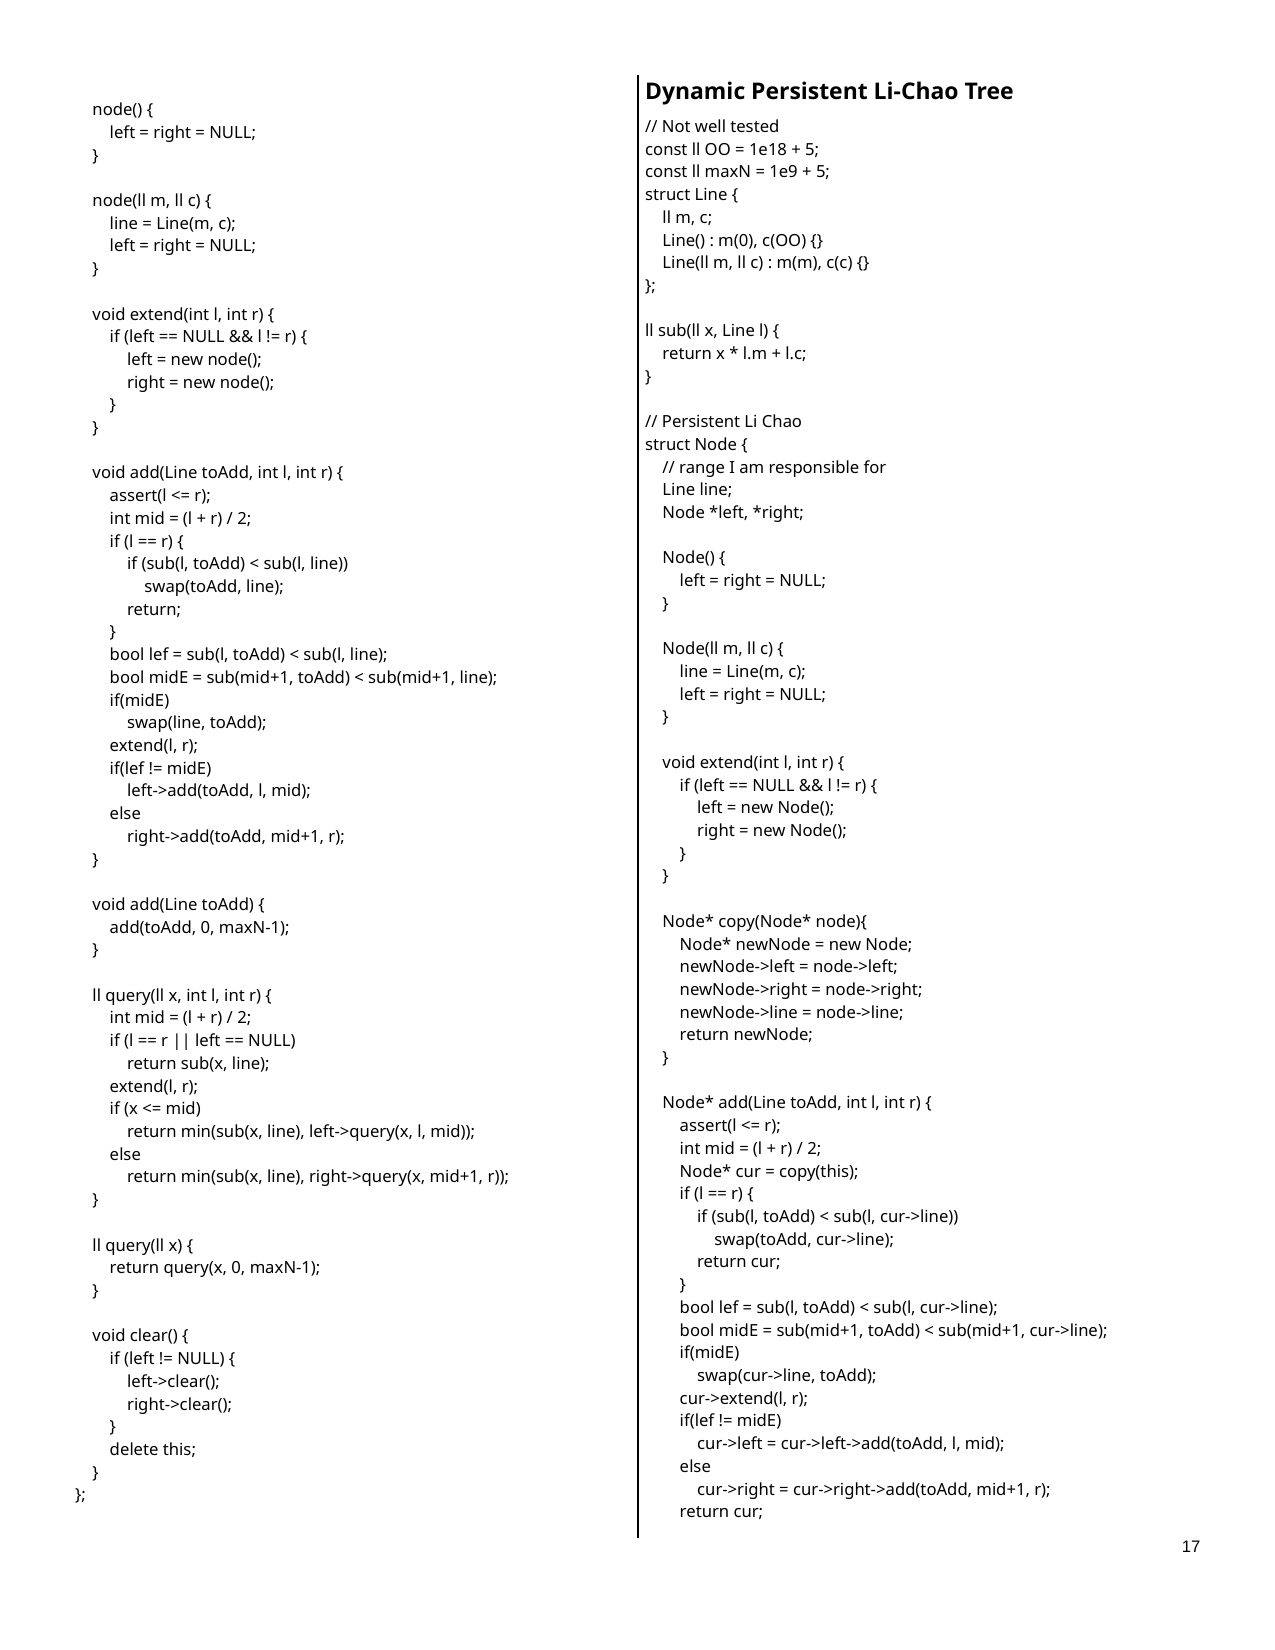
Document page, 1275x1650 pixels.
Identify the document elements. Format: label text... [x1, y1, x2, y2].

text } [75, 847, 630, 870]
text if(lef != midE) [75, 756, 630, 779]
text extend(l, r); [75, 733, 630, 756]
text void extend(int l, int r) { [75, 302, 630, 325]
text swap(cur->line, toAdd); [645, 1363, 1200, 1386]
text line = Line(m, c); [645, 659, 1200, 682]
text return x * l.m + l.c; [645, 342, 1200, 364]
text assert(l <= r); [645, 1114, 1200, 1136]
text newNode->right = node->right; [645, 977, 1200, 1000]
text } [645, 864, 1200, 887]
text void add(Line toAdd, int l, int r) { [75, 461, 630, 484]
text assert(l <= r); [75, 484, 630, 506]
text } [645, 1046, 1200, 1068]
text cur->left = cur->left->add(toAdd, l, mid); [645, 1432, 1200, 1454]
text newNode->line = node->line; [645, 1000, 1200, 1023]
text } [645, 705, 1200, 728]
text return min(sub(x, line), left->query(x, l, mid)); [75, 1119, 630, 1142]
text const ll OO = 1e18 + 5; [645, 137, 1200, 160]
text Line() : m(0), c(OO) {} [645, 228, 1200, 251]
text ll sub(ll x, Line l) { [645, 319, 1200, 342]
text } [645, 364, 1200, 387]
text } [645, 591, 1200, 614]
text if (x <= mid) [75, 1097, 630, 1119]
text swap(line, toAdd); [75, 711, 630, 733]
text int mid = (l + r) / 2; [75, 506, 630, 529]
text } [645, 841, 1200, 864]
text right->add(toAdd, mid+1, r); [75, 824, 630, 847]
text Node(ll m, ll c) { [645, 637, 1200, 659]
text if (sub(l, toAdd) < sub(l, cur->line)) [645, 1204, 1200, 1227]
text cur->extend(l, r); [645, 1386, 1200, 1409]
text } [75, 1278, 630, 1301]
text return; [75, 597, 630, 620]
text } [75, 1415, 630, 1437]
text Node* cur = copy(this); [645, 1159, 1200, 1182]
text }; [645, 273, 1200, 296]
text Node* add(Line toAdd, int l, int r) { [645, 1091, 1200, 1114]
text left->clear(); [75, 1369, 630, 1392]
text // range I am responsible for [645, 455, 1200, 478]
text // Persistent Li Chao [645, 410, 1200, 432]
text cur->right = cur->right->add(toAdd, mid+1, r); [645, 1477, 1200, 1500]
text swap(toAdd, line); [75, 574, 630, 597]
text int mid = (l + r) / 2; [645, 1136, 1200, 1159]
text Line line; [645, 478, 1200, 501]
text node(ll m, ll c) { [75, 188, 630, 211]
text newNode->left = node->left; [645, 955, 1200, 977]
text left = right = NULL; [645, 569, 1200, 591]
text } [645, 1273, 1200, 1295]
text struct Line { [645, 183, 1200, 205]
text Line(ll m, ll c) : m(m), c(c) {} [645, 251, 1200, 273]
text ll query(ll x) { [75, 1233, 630, 1256]
text bool lef = sub(l, toAdd) < sub(l, line); [75, 643, 630, 665]
text return query(x, 0, maxN-1); [75, 1256, 630, 1278]
text return cur; [645, 1500, 1200, 1522]
text }; [75, 1483, 630, 1506]
text right = new node(); [75, 370, 630, 393]
text if(midE) [645, 1341, 1200, 1363]
text return sub(x, line); [75, 1051, 630, 1074]
text ll m, c; [645, 205, 1200, 228]
text } [75, 1460, 630, 1483]
text return min(sub(x, line), right->query(x, mid+1, r)); [75, 1165, 630, 1188]
text ll query(ll x, int l, int r) { [75, 983, 630, 1006]
text Node* copy(Node* node){ [645, 909, 1200, 932]
text if (left != NULL) { [75, 1347, 630, 1369]
text int mid = (l + r) / 2; [75, 1006, 630, 1029]
text left = new Node(); [645, 796, 1200, 818]
text Node *left, *right; [645, 501, 1200, 523]
subtitle Dynamic Persistent Li-Chao Tree [645, 75, 1200, 106]
text if(midE) [75, 688, 630, 711]
text left = right = NULL; [645, 682, 1200, 705]
text return cur; [645, 1250, 1200, 1273]
text Node* newNode = new Node; [645, 932, 1200, 955]
text delete this; [75, 1437, 630, 1460]
text else [75, 1142, 630, 1165]
text left = right = NULL; [75, 234, 630, 257]
text else [75, 802, 630, 824]
text line = Line(m, c); [75, 211, 630, 234]
text } [75, 938, 630, 961]
text return newNode; [645, 1023, 1200, 1046]
text if (l == r || left == NULL) [75, 1029, 630, 1051]
text } [75, 620, 630, 643]
text } [75, 1188, 630, 1210]
text extend(l, r); [75, 1074, 630, 1097]
text void clear() { [75, 1324, 630, 1347]
text swap(toAdd, cur->line); [645, 1227, 1200, 1250]
text left = right = NULL; [75, 120, 630, 143]
text if (l == r) { [75, 529, 630, 552]
text void add(Line toAdd) { [75, 892, 630, 915]
text left = new node(); [75, 347, 630, 370]
text if(lef != midE) [645, 1409, 1200, 1432]
text } [75, 416, 630, 438]
text if (left == NULL && l != r) { [645, 773, 1200, 796]
text add(toAdd, 0, maxN-1); [75, 915, 630, 938]
text left->add(toAdd, l, mid); [75, 779, 630, 802]
text if (l == r) { [645, 1182, 1200, 1204]
text } [75, 393, 630, 416]
text else [645, 1454, 1200, 1477]
text bool midE = sub(mid+1, toAdd) < sub(mid+1, line); [75, 665, 630, 688]
text struct Node { [645, 432, 1200, 455]
text right->clear(); [75, 1392, 630, 1415]
text if (left == NULL && l != r) { [75, 325, 630, 347]
text if (sub(l, toAdd) < sub(l, line)) [75, 552, 630, 574]
text bool lef = sub(l, toAdd) < sub(l, cur->line); [645, 1295, 1200, 1318]
text bool midE = sub(mid+1, toAdd) < sub(mid+1, cur->line); [645, 1318, 1200, 1341]
text void extend(int l, int r) { [645, 750, 1200, 773]
text node() { [75, 98, 630, 120]
text const ll maxN = 1e9 + 5; [645, 160, 1200, 183]
text Node() { [645, 546, 1200, 569]
text } [75, 257, 630, 279]
text // Not well tested [645, 114, 1200, 137]
text } [75, 143, 630, 166]
text right = new Node(); [645, 818, 1200, 841]
